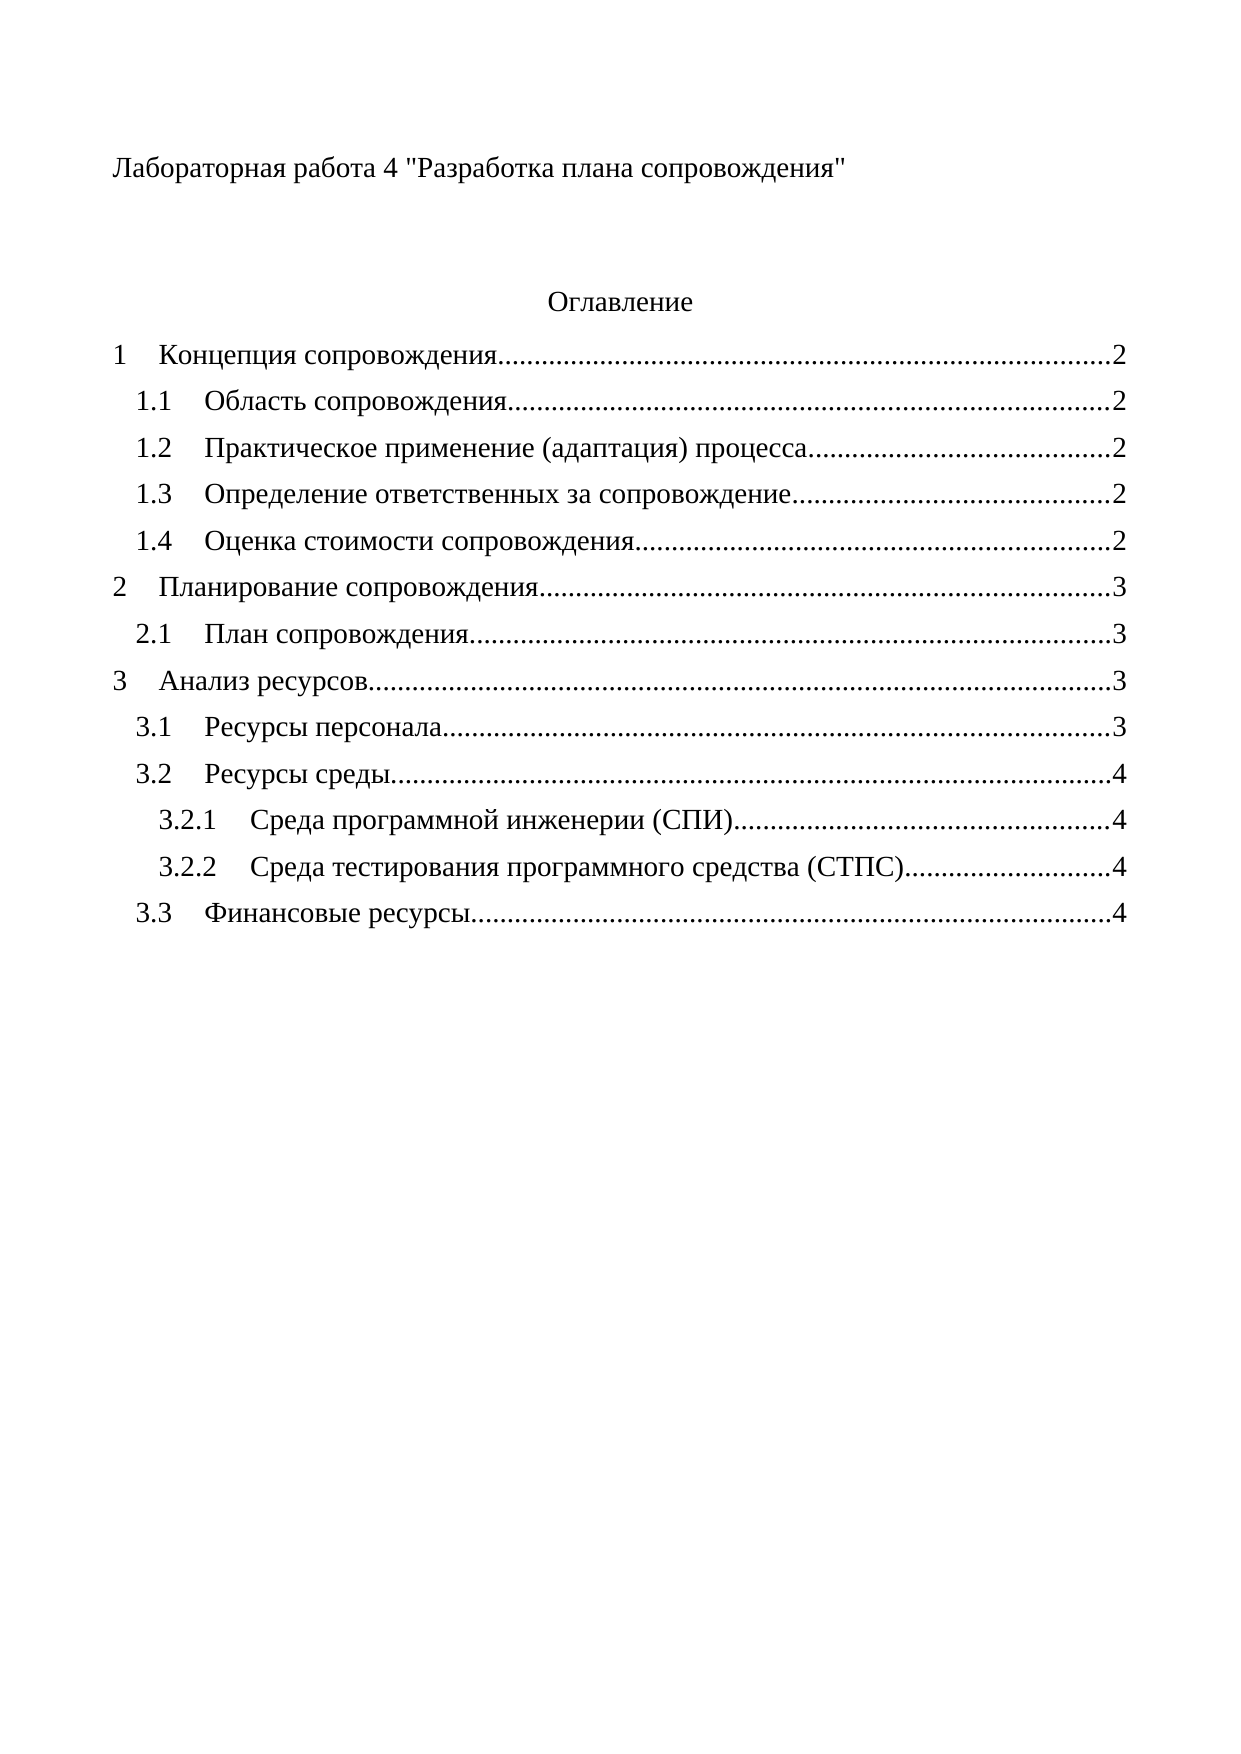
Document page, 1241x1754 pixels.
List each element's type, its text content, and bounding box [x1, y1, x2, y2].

text Лабораторная работа 4 "Разработка плана сопровождения" [112, 150, 1128, 183]
